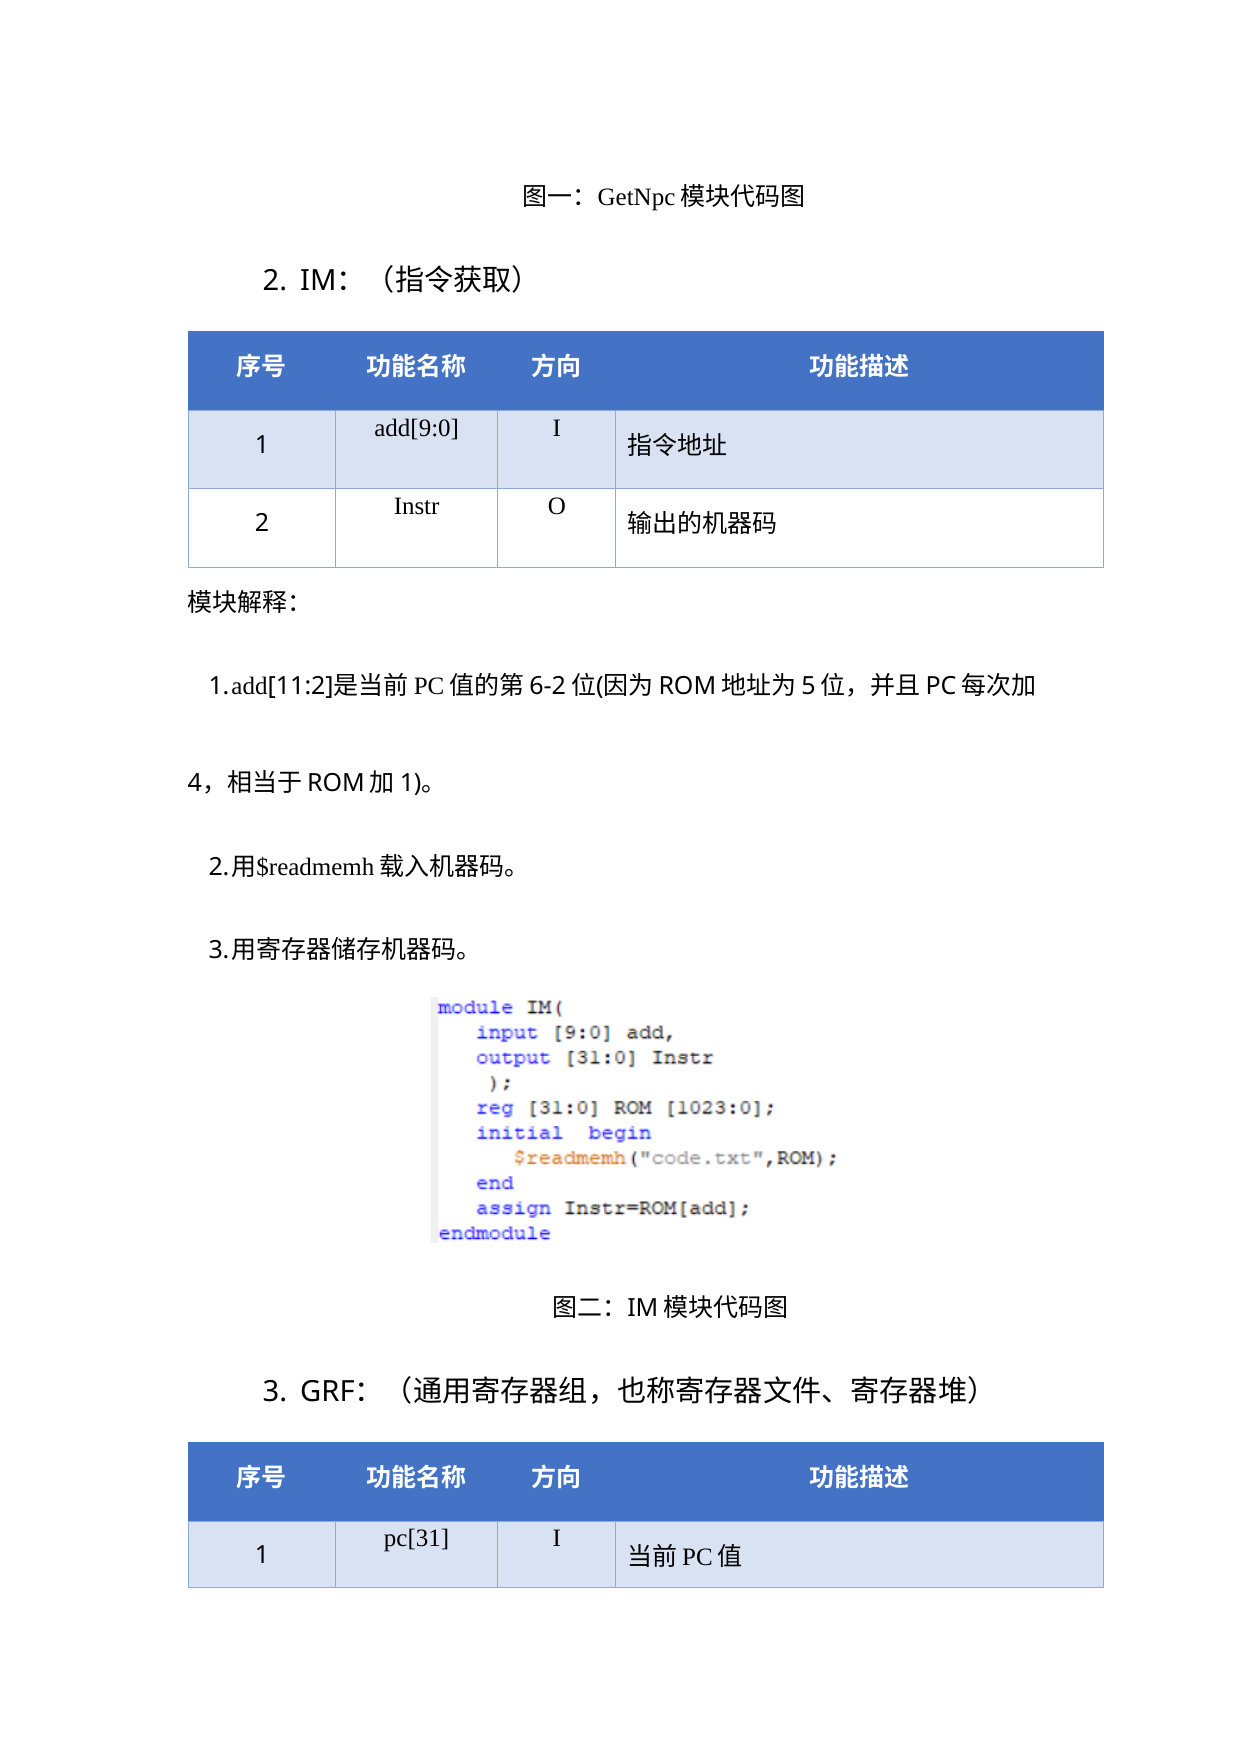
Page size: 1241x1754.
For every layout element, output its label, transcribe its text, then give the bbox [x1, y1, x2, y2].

table_cell 当前PC值 [616, 1522, 1103, 1587]
list IM：（指令获取） [262, 245, 1053, 310]
table_cell 输出的机器码 [616, 489, 1103, 567]
table_header 功能名称 [336, 1443, 497, 1521]
table_header 序号 [189, 1443, 335, 1521]
table_header 功能名称 [336, 332, 497, 410]
list 用$readmemh载入机器码。 [187, 832, 1053, 897]
text 模块解释： [187, 568, 1053, 633]
table_cell 2 [189, 489, 335, 567]
list GRF：（通用寄存器组，也称寄存器文件、寄存器堆） [262, 1356, 1053, 1421]
text 图二：IM模块代码图 [187, 1273, 1053, 1338]
list 用寄存器储存机器码。 [187, 915, 1053, 980]
table_cell I [498, 1522, 615, 1587]
table_cell 指令地址 [616, 411, 1103, 488]
table_cell add[9:0] [336, 411, 497, 488]
list add[11:2]是当前PC值的第6-2位(因为ROM地址为5位，并且PC每次加4，相当于ROM加1)。 [187, 651, 1053, 813]
table_header 功能描述 [616, 1443, 1103, 1521]
table_cell 1 [189, 1522, 335, 1587]
table_cell I [498, 411, 615, 488]
table_cell O [498, 489, 615, 567]
table_cell 1 [189, 411, 335, 488]
list 图一：GetNpc模块代码图 [275, 162, 1053, 227]
table_cell Instr [336, 489, 497, 567]
table_header 序号 [189, 332, 335, 410]
table_header 方向 [498, 332, 615, 410]
picture [430, 997, 910, 1243]
table_header 功能描述 [616, 332, 1103, 410]
table_cell pc[31] [336, 1522, 497, 1587]
table_header 方向 [498, 1443, 615, 1521]
